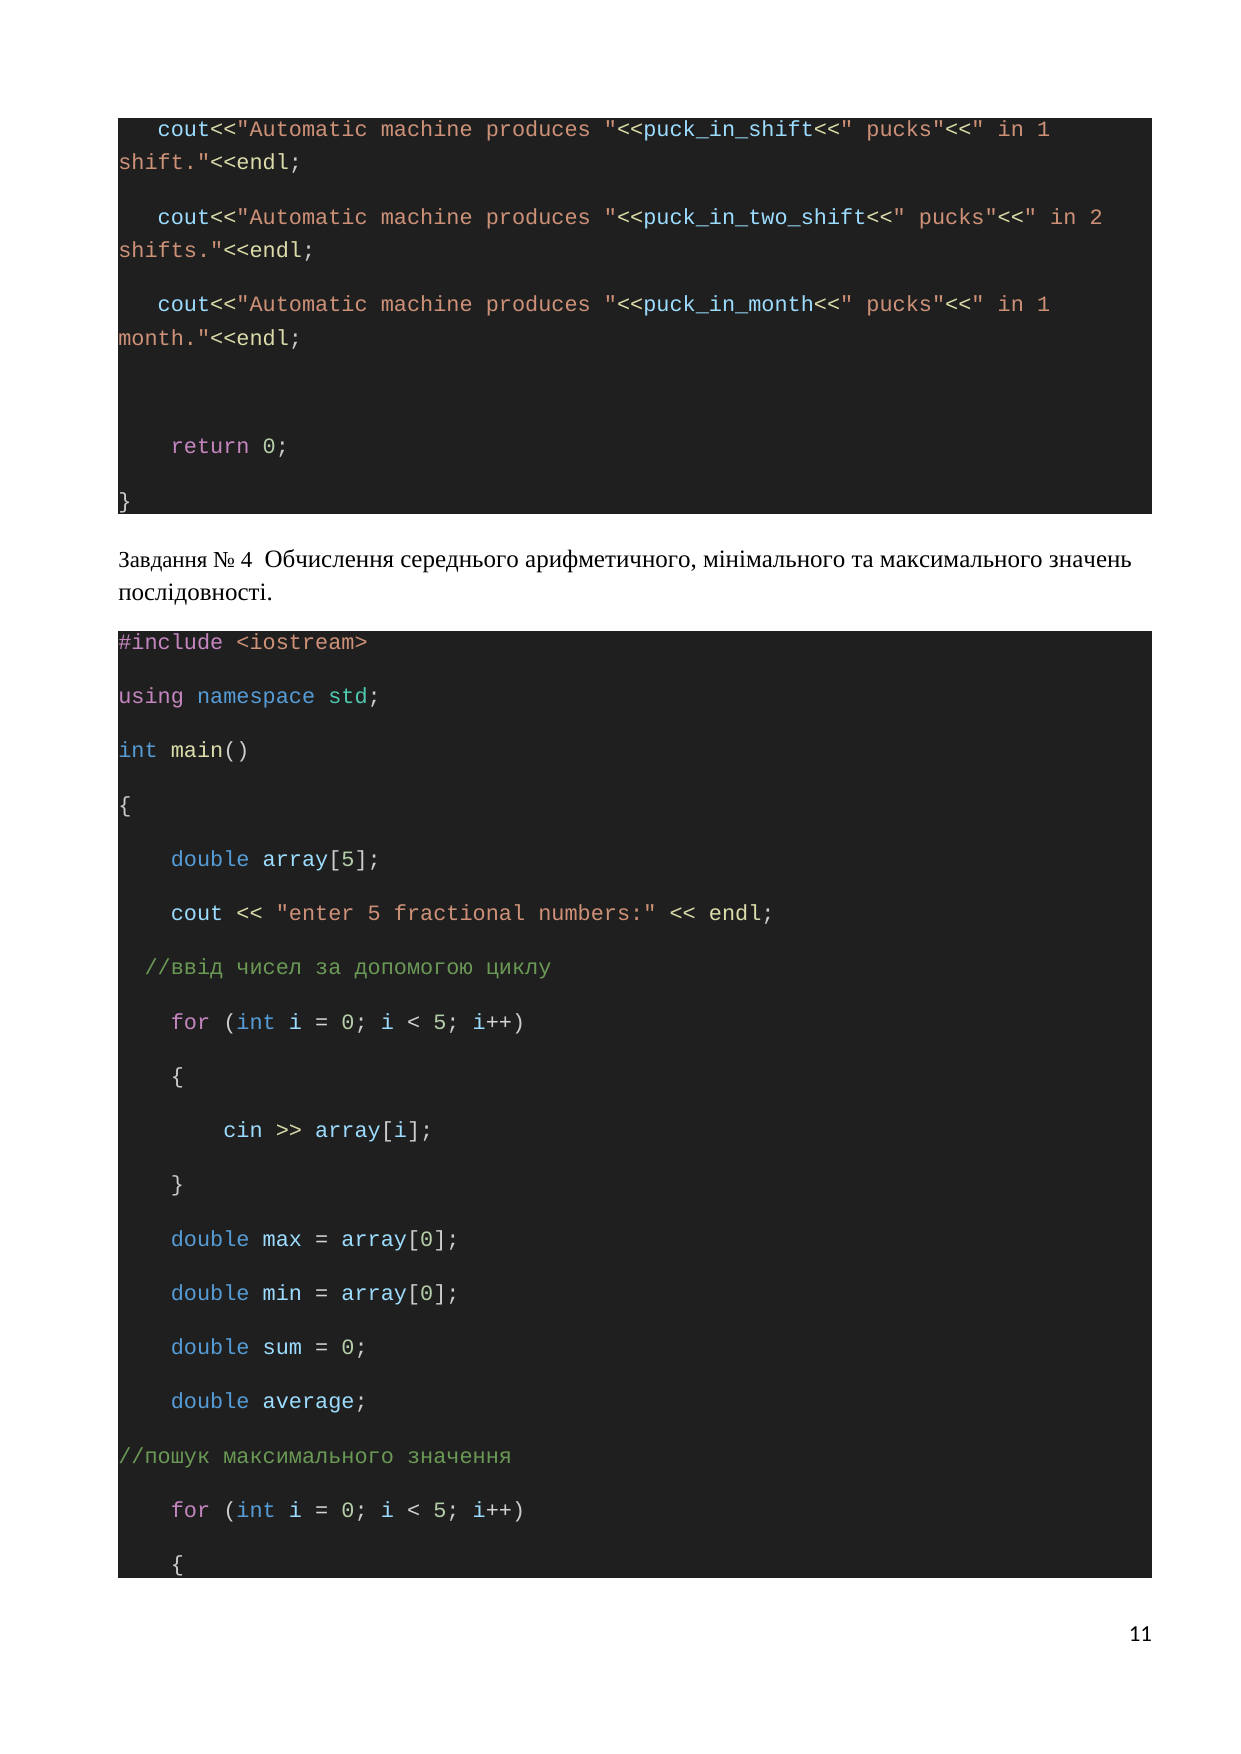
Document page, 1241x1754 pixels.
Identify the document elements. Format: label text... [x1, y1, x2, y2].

text double sum = 0; [118, 1336, 1152, 1361]
text } [118, 490, 1152, 514]
text return 0; [118, 436, 1152, 460]
text } [118, 1174, 1152, 1198]
text for (int i = 0; i < 5; i++) [118, 1499, 1152, 1524]
text double average; [118, 1391, 1152, 1416]
text double max = array[0]; [118, 1228, 1152, 1253]
text cout<<"Automatic machine produces "<<puck_in_shift<<" pucks"<<" in 1 shift."<<endl; [118, 118, 1152, 176]
text //пошук максимального значення [118, 1445, 1152, 1470]
text cout<<"Automatic machine produces "<<puck_in_month<<" pucks"<<" in 1 month."<<endl; [118, 293, 1152, 352]
text Завдання № 4 Обчислення середнього арифметичного, мінімального та максимального значень послідовності. [118, 544, 1152, 606]
text //ввід чисел за допомогою циклу [118, 957, 1152, 981]
text { [118, 1553, 1152, 1578]
text for (int i = 0; i < 5; i++) [118, 1011, 1152, 1036]
text cout << "enter 5 fractional numbers:" << endl; [118, 902, 1152, 927]
text cout<<"Automatic machine produces "<<puck_in_two_shift<<" pucks"<<" in 2 shifts."<<endl; [118, 206, 1152, 264]
text { [118, 794, 1152, 818]
text double array[5]; [118, 848, 1152, 873]
text #include <iostream> [118, 631, 1152, 656]
text int main() [118, 739, 1152, 764]
text { [118, 1065, 1152, 1090]
text using namespace std; [118, 685, 1152, 710]
text double min = array[0]; [118, 1282, 1152, 1307]
text cin >> array[i]; [118, 1119, 1152, 1144]
